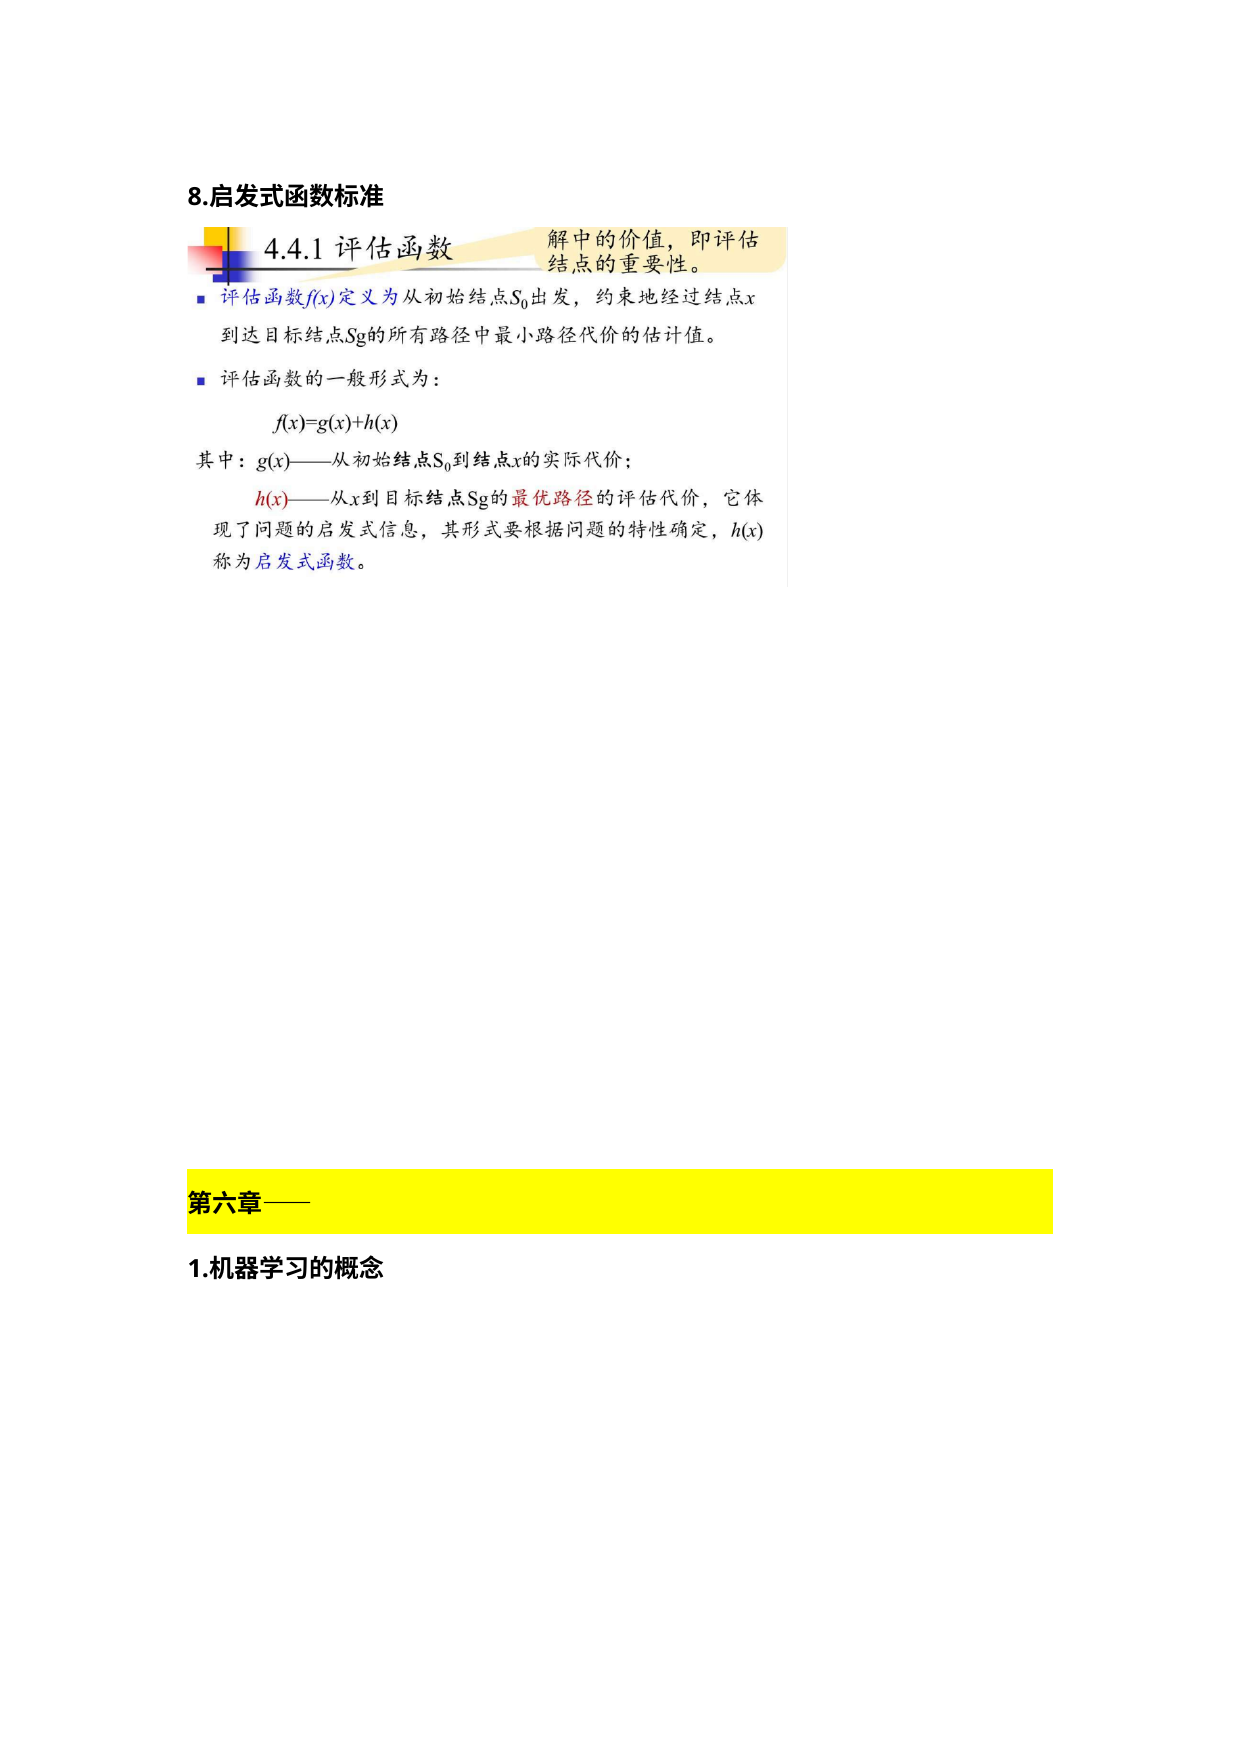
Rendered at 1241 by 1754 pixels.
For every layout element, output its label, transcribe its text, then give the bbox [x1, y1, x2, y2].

picture [187, 227, 841, 587]
list 第六章—— [187, 1169, 1053, 1234]
list 8.启发式函数标准 [187, 162, 1053, 227]
list 1.机器学习的概念 [187, 1234, 1053, 1299]
